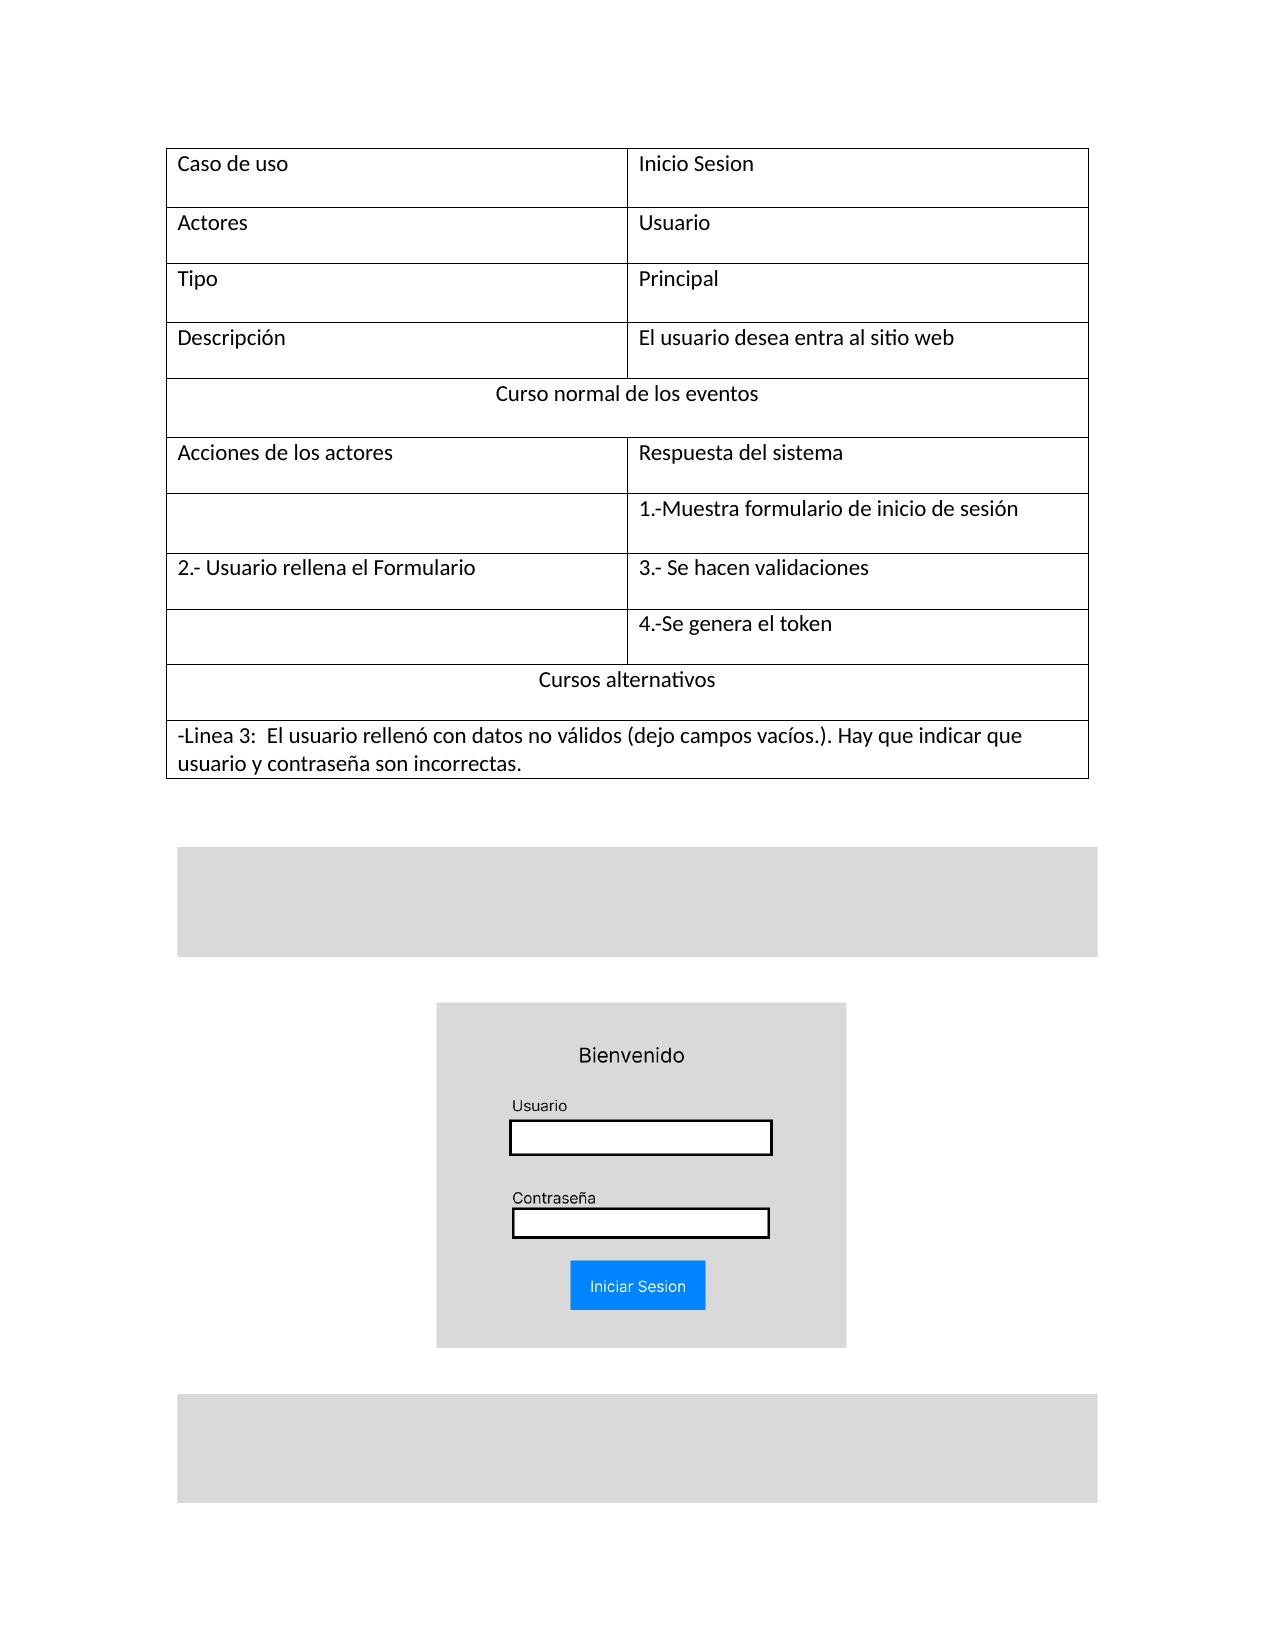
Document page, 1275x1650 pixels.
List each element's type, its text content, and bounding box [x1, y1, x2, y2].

table_cell Curso normal de los eventos [167, 379, 1088, 437]
table_cell Usuario [628, 208, 1088, 263]
table_cell -Linea 3: El usuario rellenó con datos no válidos (dejo campos vacíos.). Hay que indicar que usuario y contraseña son incorrectas. [167, 721, 1088, 777]
table_header Caso de uso [167, 149, 627, 207]
table_cell Respuesta del sistema [628, 438, 1088, 493]
table_cell [167, 494, 627, 552]
table_cell [167, 610, 627, 664]
table_cell 1.-Muestra formulario de inicio de sesión [628, 494, 1088, 552]
table_cell Descripción [167, 323, 627, 378]
table_cell El usuario desea entra al sitio web [628, 323, 1088, 378]
table_cell 4.-Se genera el token [628, 610, 1088, 664]
table_header Inicio Sesion [628, 149, 1088, 207]
table_cell 3.- Se hacen validaciones [628, 554, 1088, 608]
table_cell Actores [167, 208, 627, 263]
table_cell 2.- Usuario rellena el Formulario [167, 554, 627, 608]
table_cell Acciones de los actores [167, 438, 627, 493]
table_cell Tipo [167, 264, 627, 322]
table_cell Cursos alternativos [167, 665, 1088, 720]
table_cell Principal [628, 264, 1088, 322]
picture [177, 847, 1098, 1503]
